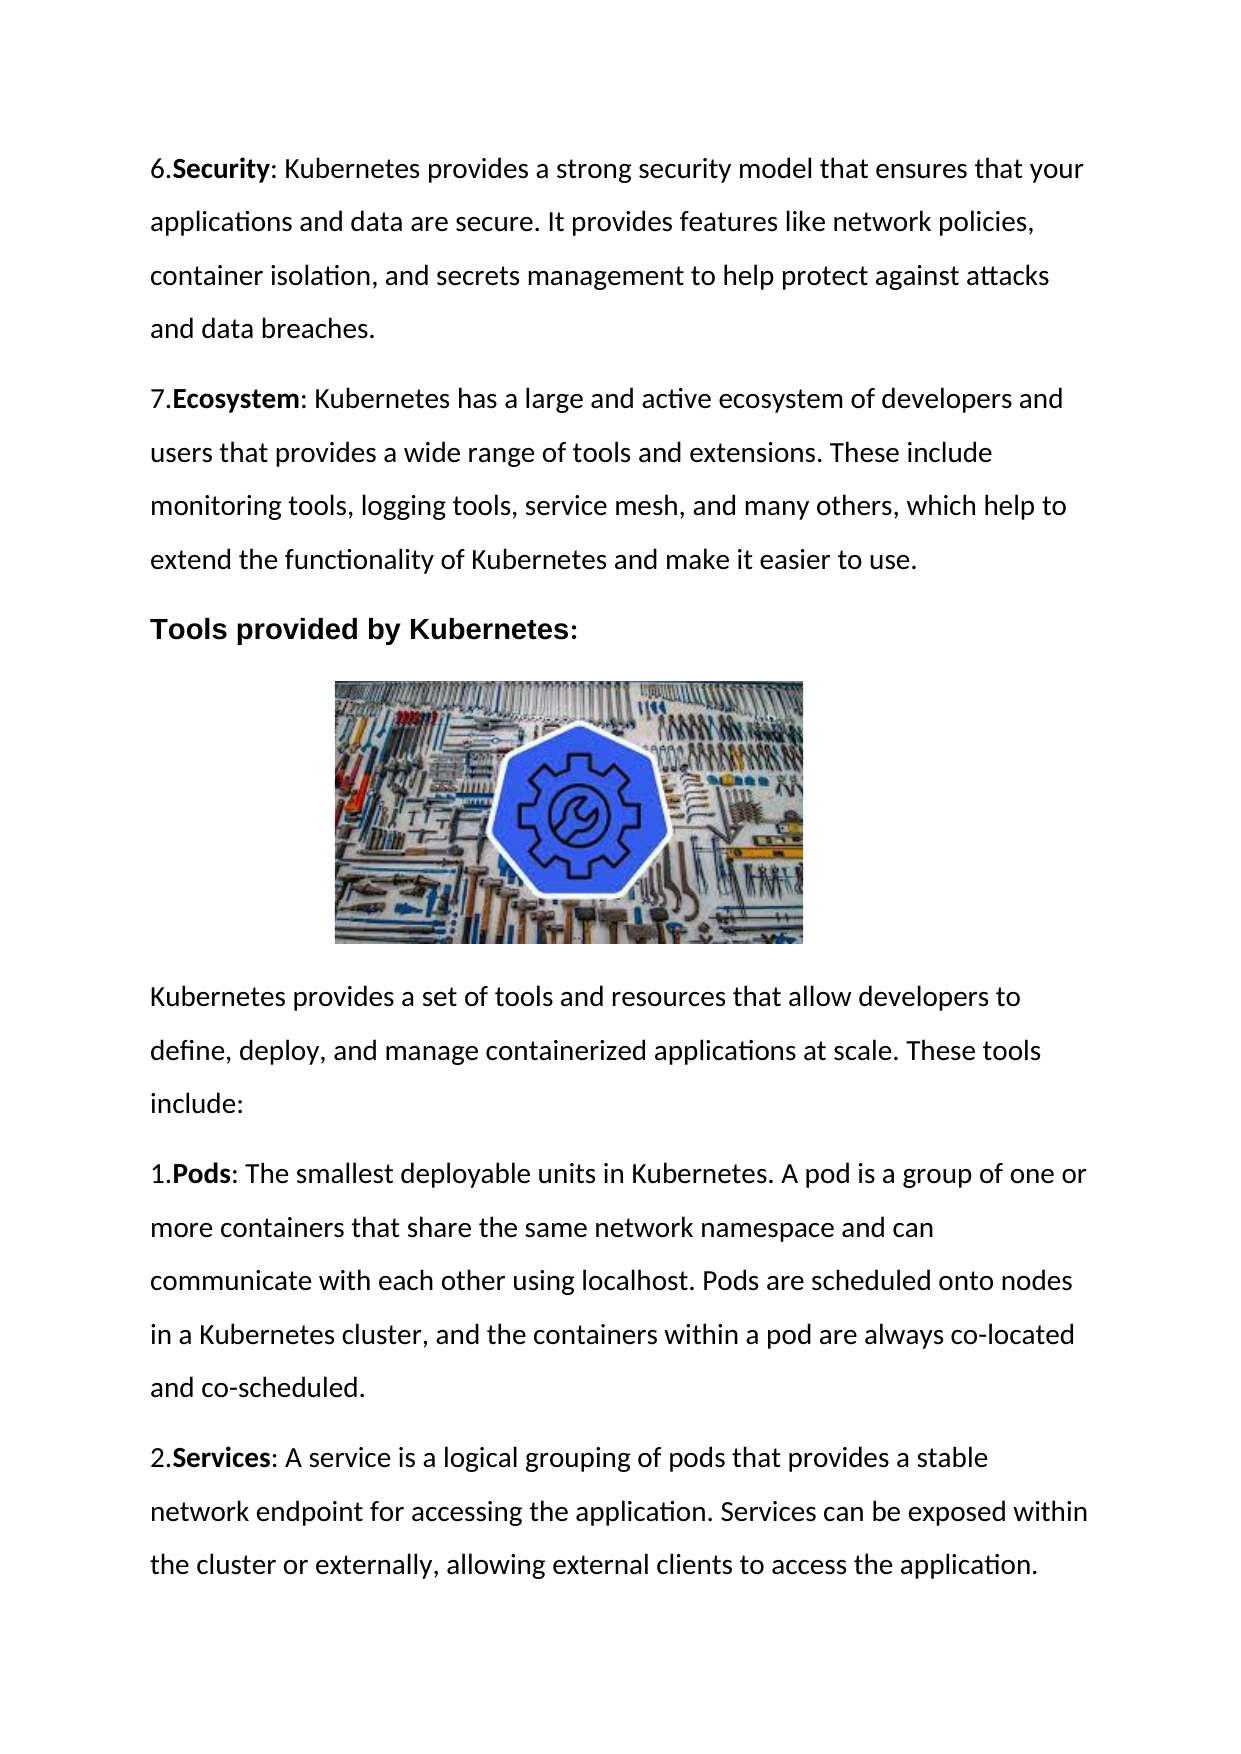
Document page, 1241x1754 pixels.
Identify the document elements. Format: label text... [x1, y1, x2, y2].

text Tools provided by Kubernetes: [150, 611, 1090, 646]
text 7.Ecosystem: Kubernetes has a large and active ecosystem of developers and users that provides a wide range of tools and extensions. These include monitoring tools, logging tools, service mesh, and many others, which help to extend the functionality of Kubernetes and make it easier to use. [150, 380, 1090, 576]
text 2.Services: A service is a logical grouping of pods that provides a stable network endpoint for accessing the application. Services can be exposed within the cluster or externally, allowing external clients to access the application. [150, 1439, 1090, 1582]
text 1.Pods: The smallest deployable units in Kubernetes. A pod is a group of one or more containers that share the same network namespace and can communicate with each other using localhost. Pods are scheduled onto nodes in a Kubernetes cluster, and the containers within a pod are always co-located and co-scheduled. [150, 1156, 1090, 1405]
picture [334, 681, 804, 944]
text Kubernetes provides a set of tools and resources that allow developers to define, deploy, and manage containerized applications at scale. These tools include: [150, 978, 1090, 1121]
text 6.Security: Kubernetes provides a strong security model that ensures that your applications and data are secure. It provides features like network policies, container isolation, and secrets management to help protect against attacks and data breaches. [150, 150, 1090, 346]
